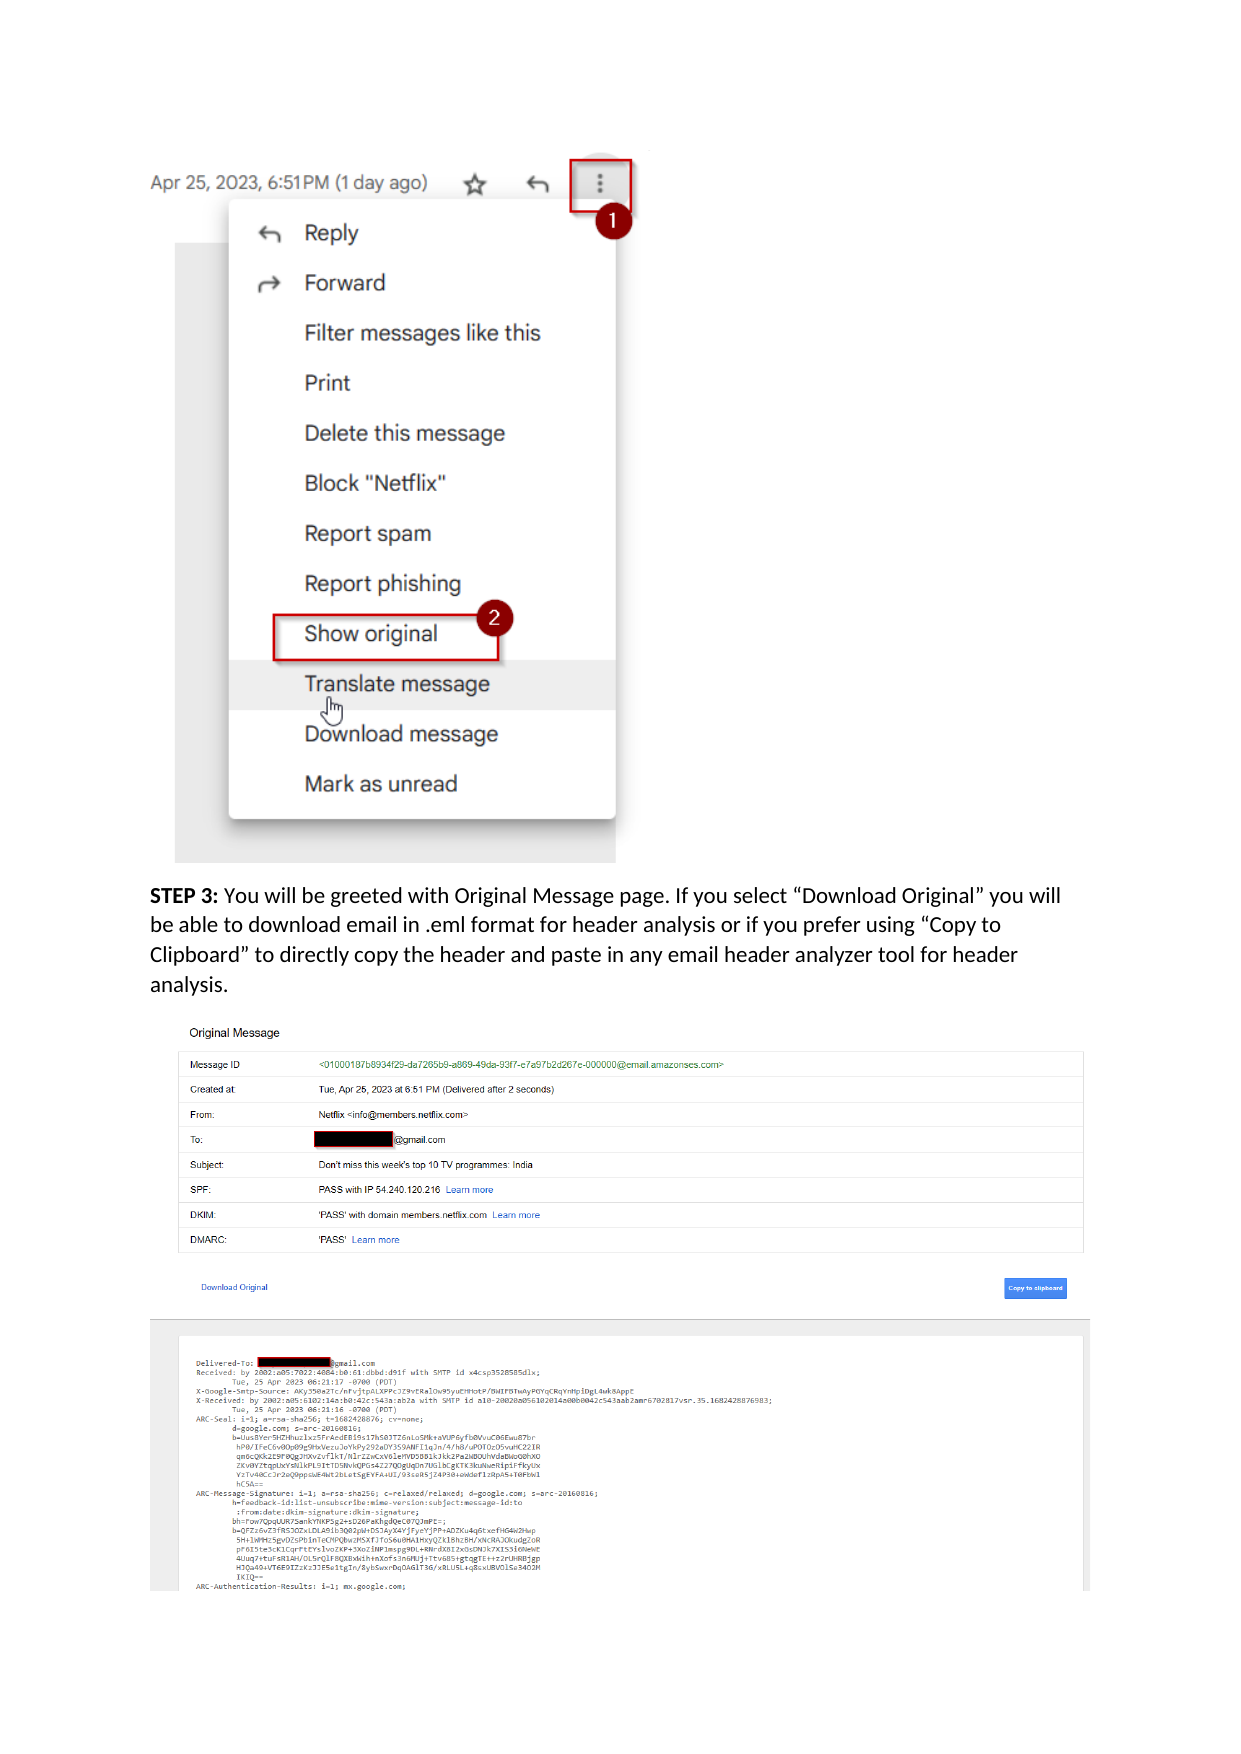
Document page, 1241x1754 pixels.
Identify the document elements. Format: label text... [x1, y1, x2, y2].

picture [150, 150, 650, 863]
text STEP 3: You will be greeted with Original Message page. If you select “Download Original” you will be able to download email in .eml format for header analysis or if you prefer using “Copy to Clipboard” to directly copy the header and paste in any email header analyzer tool for header analysis. [150, 881, 1090, 998]
picture [150, 1016, 1091, 1591]
